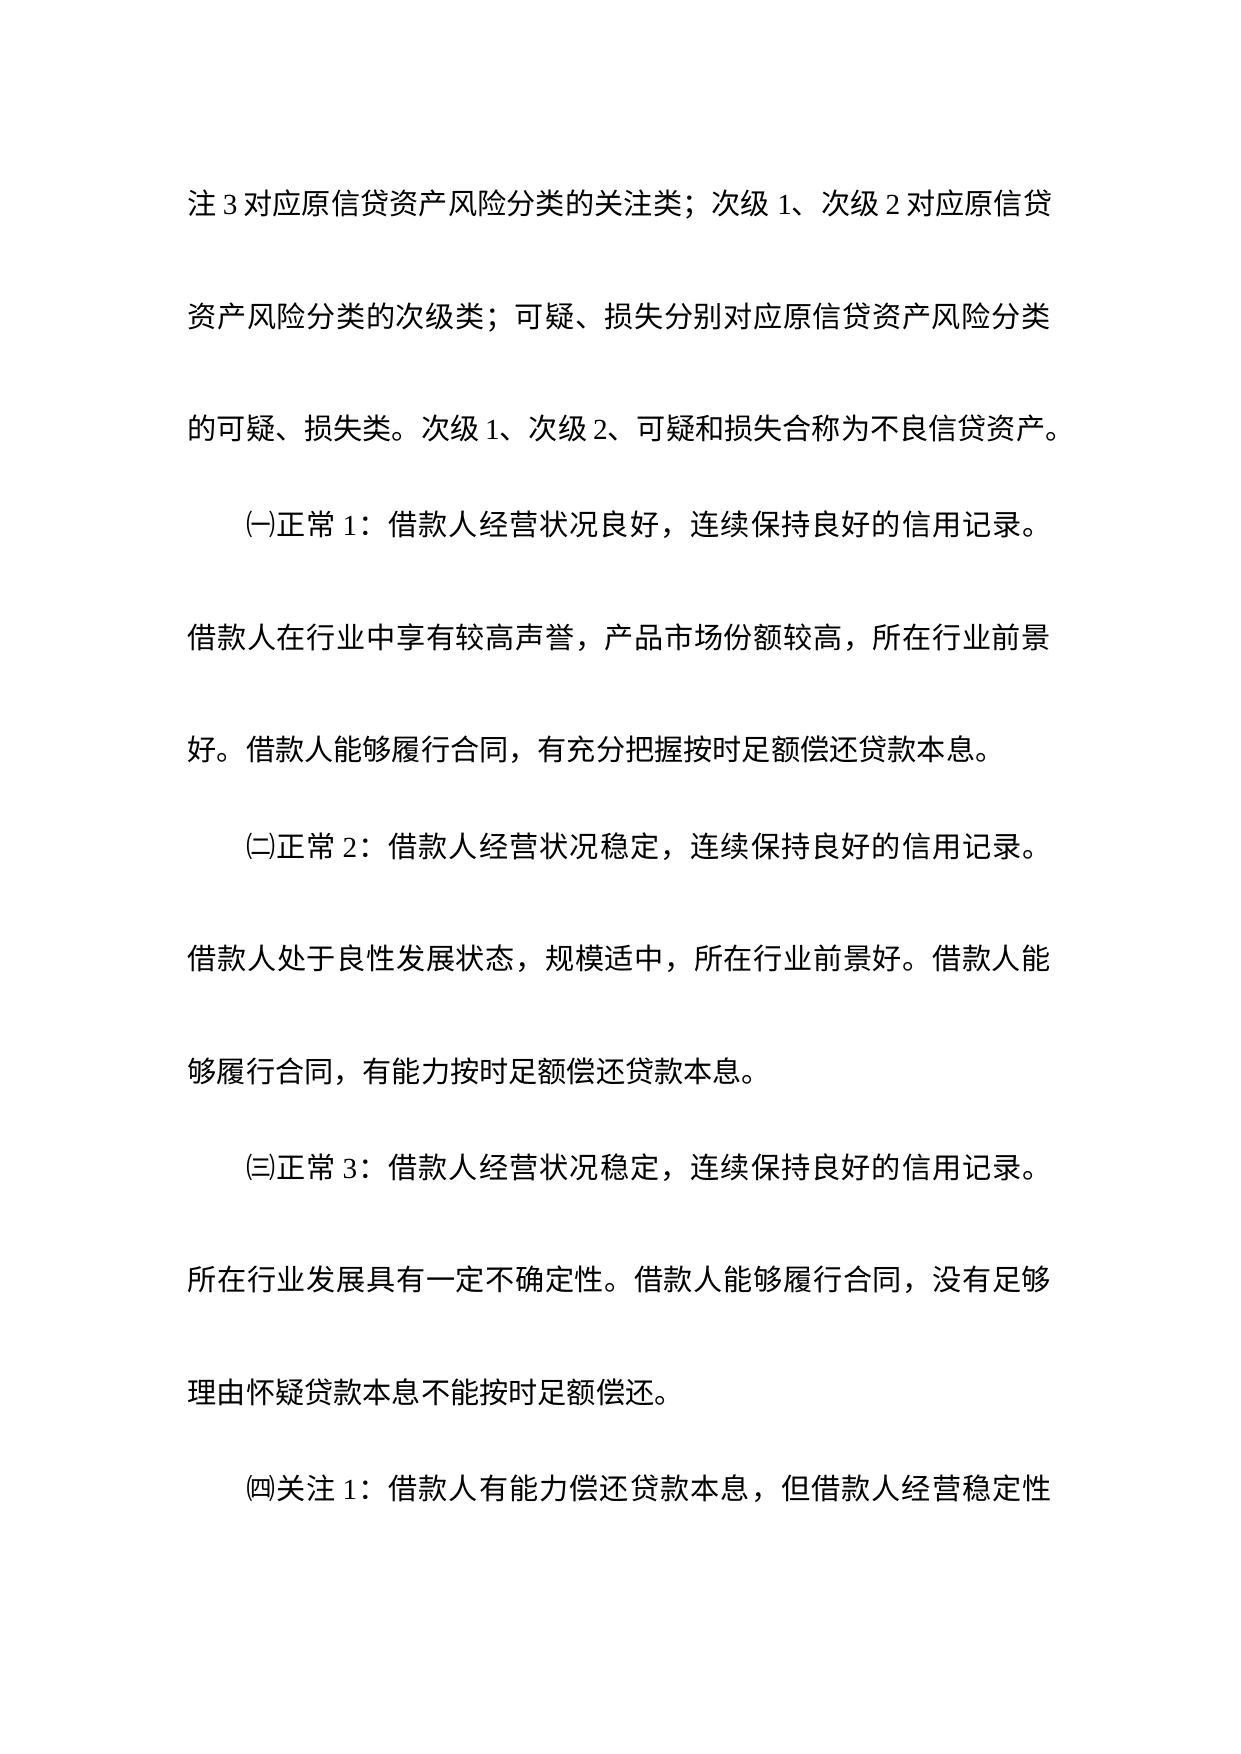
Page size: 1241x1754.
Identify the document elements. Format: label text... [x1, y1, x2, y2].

text ㈠正常1：借款人经营状况良好，连续保持良好的信用记录。借款人在行业中享有较高声誉，产品市场份额较高，所在行业前景好。借款人能够履行合同，有充分把握按时足额偿还贷款本息。 [187, 486, 1053, 786]
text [187, 164, 1053, 464]
text ㈡正常2：借款人经营状况稳定，连续保持良好的信用记录。借款人处于良性发展状态，规模适中，所在行业前景好。借款人能够履行合同，有能力按时足额偿还贷款本息。 [187, 807, 1053, 1107]
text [187, 1449, 1053, 1524]
text ㈢正常3：借款人经营状况稳定，连续保持良好的信用记录。所在行业发展具有一定不确定性。借款人能够履行合同，没有足够理由怀疑贷款本息不能按时足额偿还。 [187, 1128, 1053, 1428]
